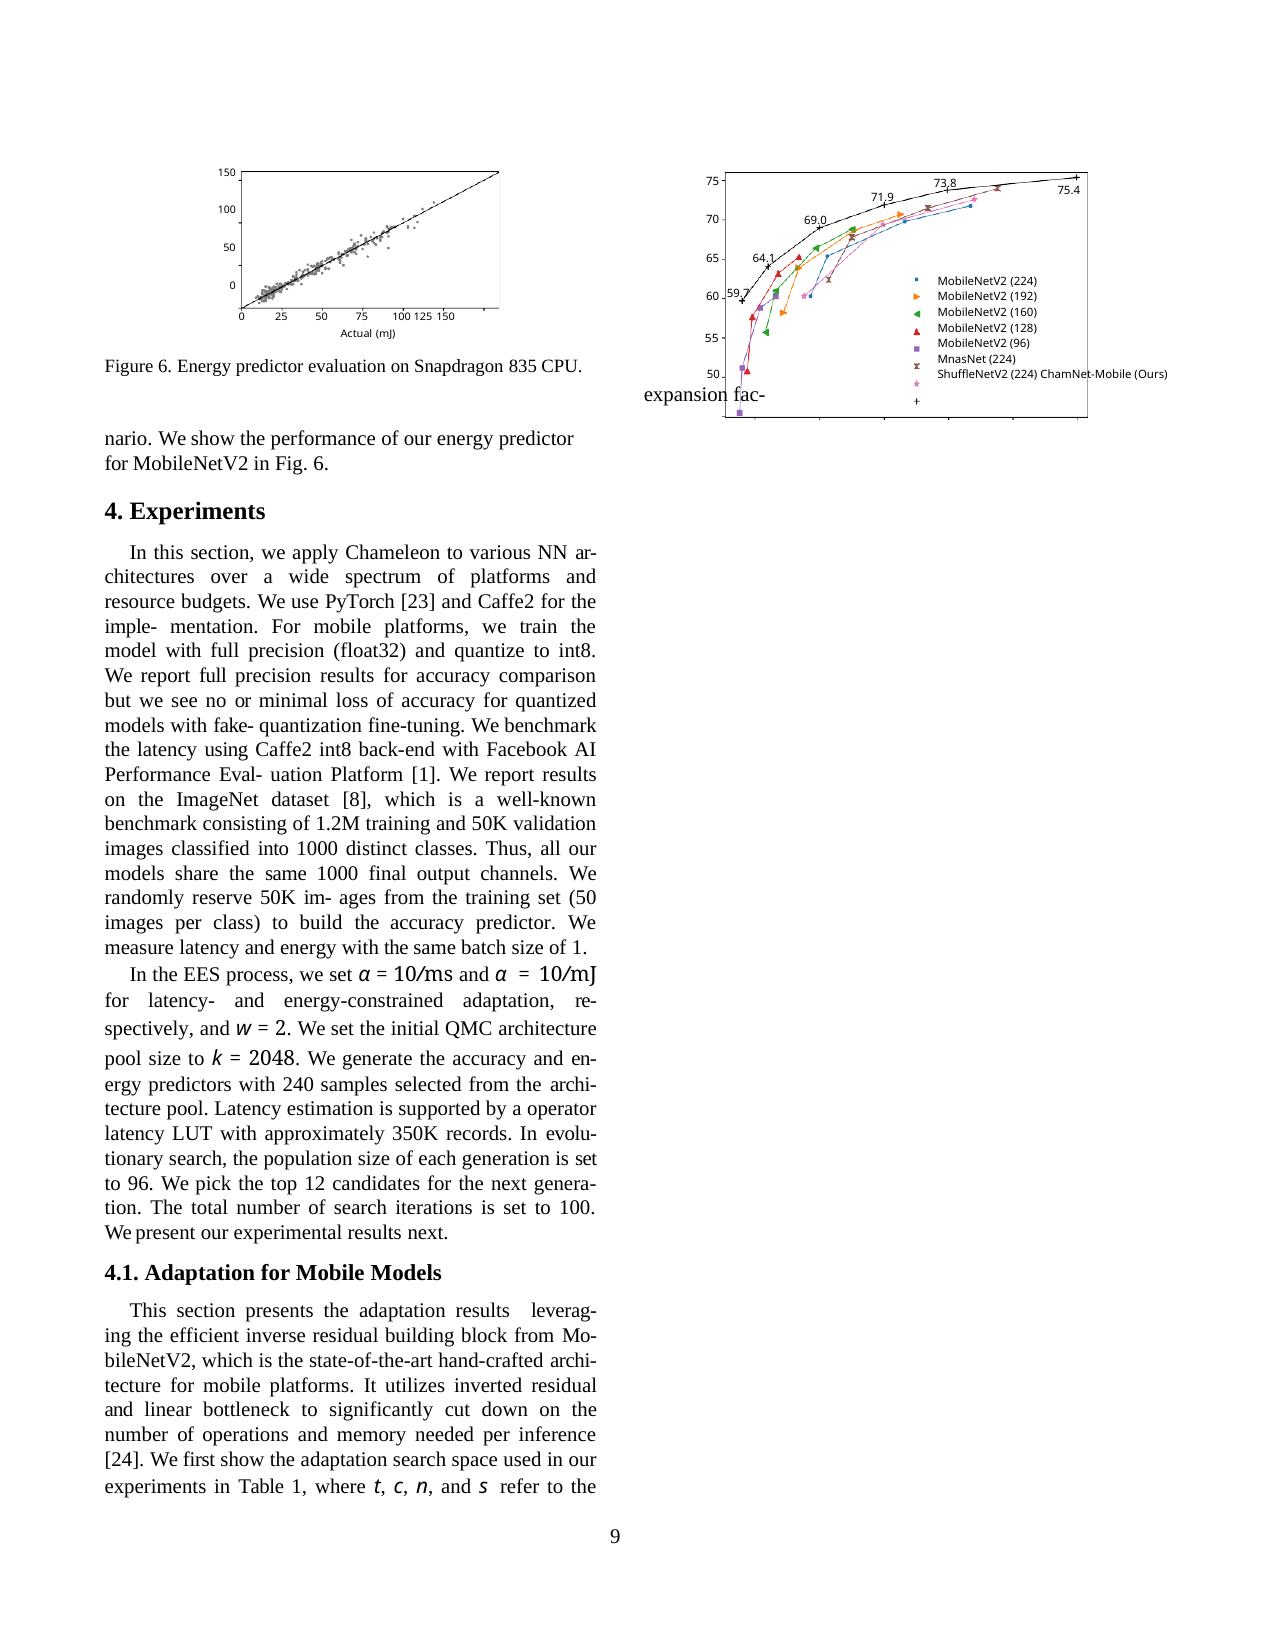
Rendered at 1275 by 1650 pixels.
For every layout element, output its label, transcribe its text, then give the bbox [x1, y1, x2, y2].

text 65 [703, 250, 722, 265]
text 70 [703, 212, 722, 227]
text 100 [94, 203, 236, 217]
text 0 [94, 278, 236, 292]
text 60 [703, 288, 722, 303]
text 75 [703, 173, 722, 189]
text nario. We show the performance of our energy predictor for MobileNetV2 in Fig. 6. [104, 426, 601, 475]
picture [238, 171, 500, 311]
picture [722, 341, 1088, 355]
subtitle Experiments [104, 496, 601, 525]
text This section presents the adaptation results leverag- ing the efficient inverse residual building block from Mo- bileNetV2, which is the state-of-the-art hand-crafted archi- tecture for mobile platforms. It utilizes inverted residual and linear bottleneck to significantly cut down on the number of operations and memory needed per inference [24]. We first show the adaptation search space used in our experiments in Table 1, where t, c, n, and s refer to the expansion fac- [104, 1298, 597, 1500]
subtitle Adaptation for Mobile Models [104, 1259, 601, 1286]
text 150 [94, 165, 236, 179]
text In the EES process, we set α = 10/ms and α = 10/mJ for latency- and energy-constrained adaptation, re- spectively, and w = 2. We set the initial QMC architecture pool size to k = 2048. We generate the accuracy and en- ergy predictors with 240 samples selected from the archi- tecture pool. Latency estimation is supported by a operator latency LUT with approximately 350K records. In evolu- tionary search, the population size of each generation is set to 96. We pick the top 12 candidates for the next genera- tion. The total number of search iterations is set to 100. We present our experimental results next. [104, 959, 597, 1244]
text In this section, we apply Chameleon to various NN ar- chitectures over a wide spectrum of platforms and resource budgets. We use PyTorch [23] and Caffe2 for the imple- mentation. For mobile platforms, we train the model with full precision (float32) and quantize to int8. We report full precision results for accuracy comparison but we see no or minimal loss of accuracy for quantized models with fake- quantization fine-tuning. We benchmark the latency using Caffe2 int8 back-end with Facebook AI Performance Eval- uation Platform [1]. We report results on the ImageNet dataset [8], which is a well-known benchmark consisting of 1.2M training and 50K validation images classified into 1000 distinct classes. Thus, all our models share the same 1000 final output channels. We randomly reserve 50K im- ages from the training set (50 images per class) to build the accuracy predictor. We measure latency and energy with the same batch size of 1. [104, 540, 597, 959]
text 0 25 50 75 100 125 150 [238, 308, 1275, 323]
text Figure 6. Energy predictor evaluation on Snapdragon 835 CPU. 50 [104, 355, 1275, 382]
picture [722, 172, 1088, 308]
picture [722, 406, 1088, 420]
text 50 [94, 241, 236, 255]
text Actual (mJ) 55 [340, 323, 1275, 341]
